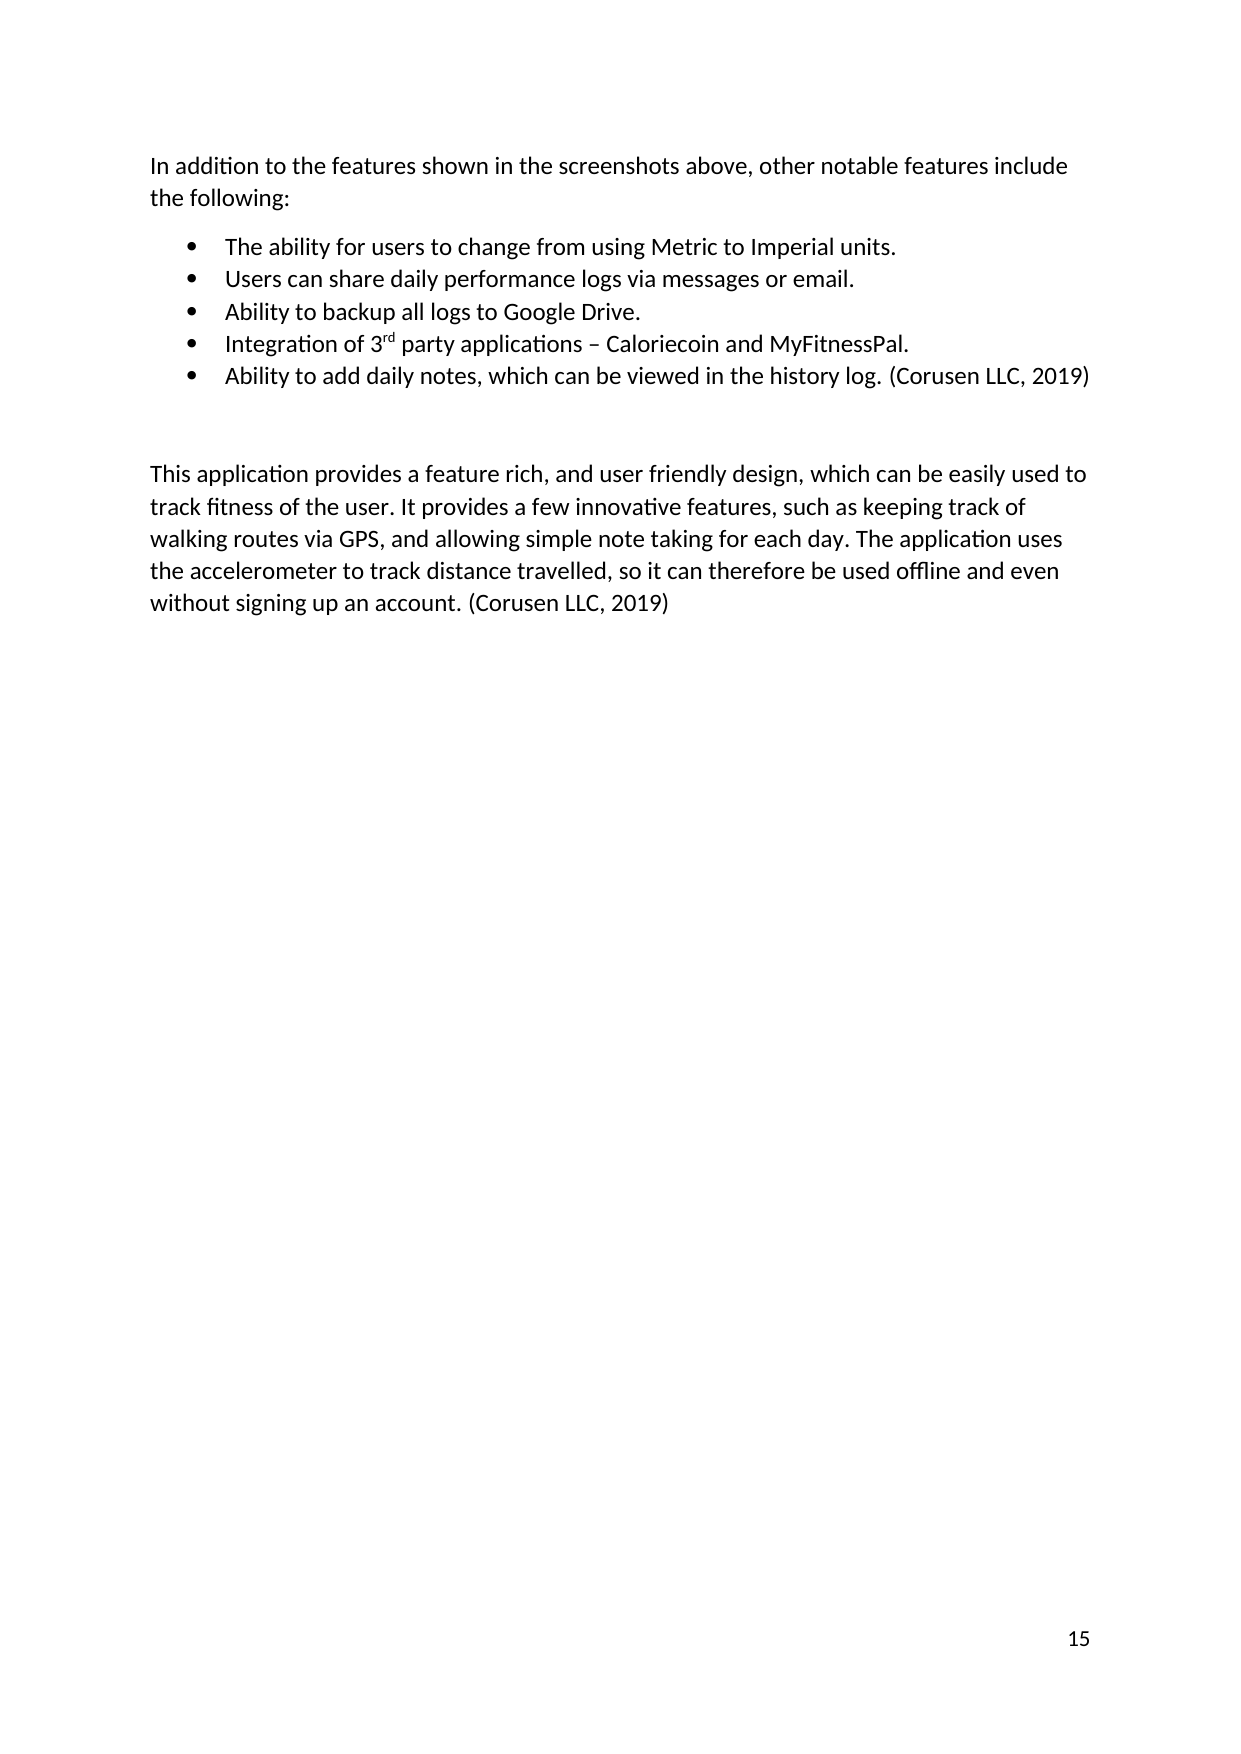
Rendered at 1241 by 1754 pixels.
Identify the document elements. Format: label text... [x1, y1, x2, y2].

list Integration of 3rd party applications – Caloriecoin and MyFitnessPal. [187, 328, 1090, 359]
list Ability to backup all logs to Google Drive. [187, 296, 1090, 326]
text This application provides a feature rich, and user friendly design, which can be easily used to track fitness of the user. It provides a few innovative features, such as keeping track of walking routes via GPS, and allowing simple note taking for each day. The application uses the accelerometer to track distance travelled, so it can therefore be used offline and even without signing up an account. [150, 458, 1090, 618]
list Ability to add daily notes, which can be viewed in the history log. [187, 360, 1090, 391]
list Users can share daily performance logs via messages or email. [187, 263, 1090, 294]
list The ability for users to change from using Metric to Imperial units. [187, 231, 1090, 262]
text In addition to the features shown in the screenshots above, other notable features include the following: [150, 150, 1090, 213]
